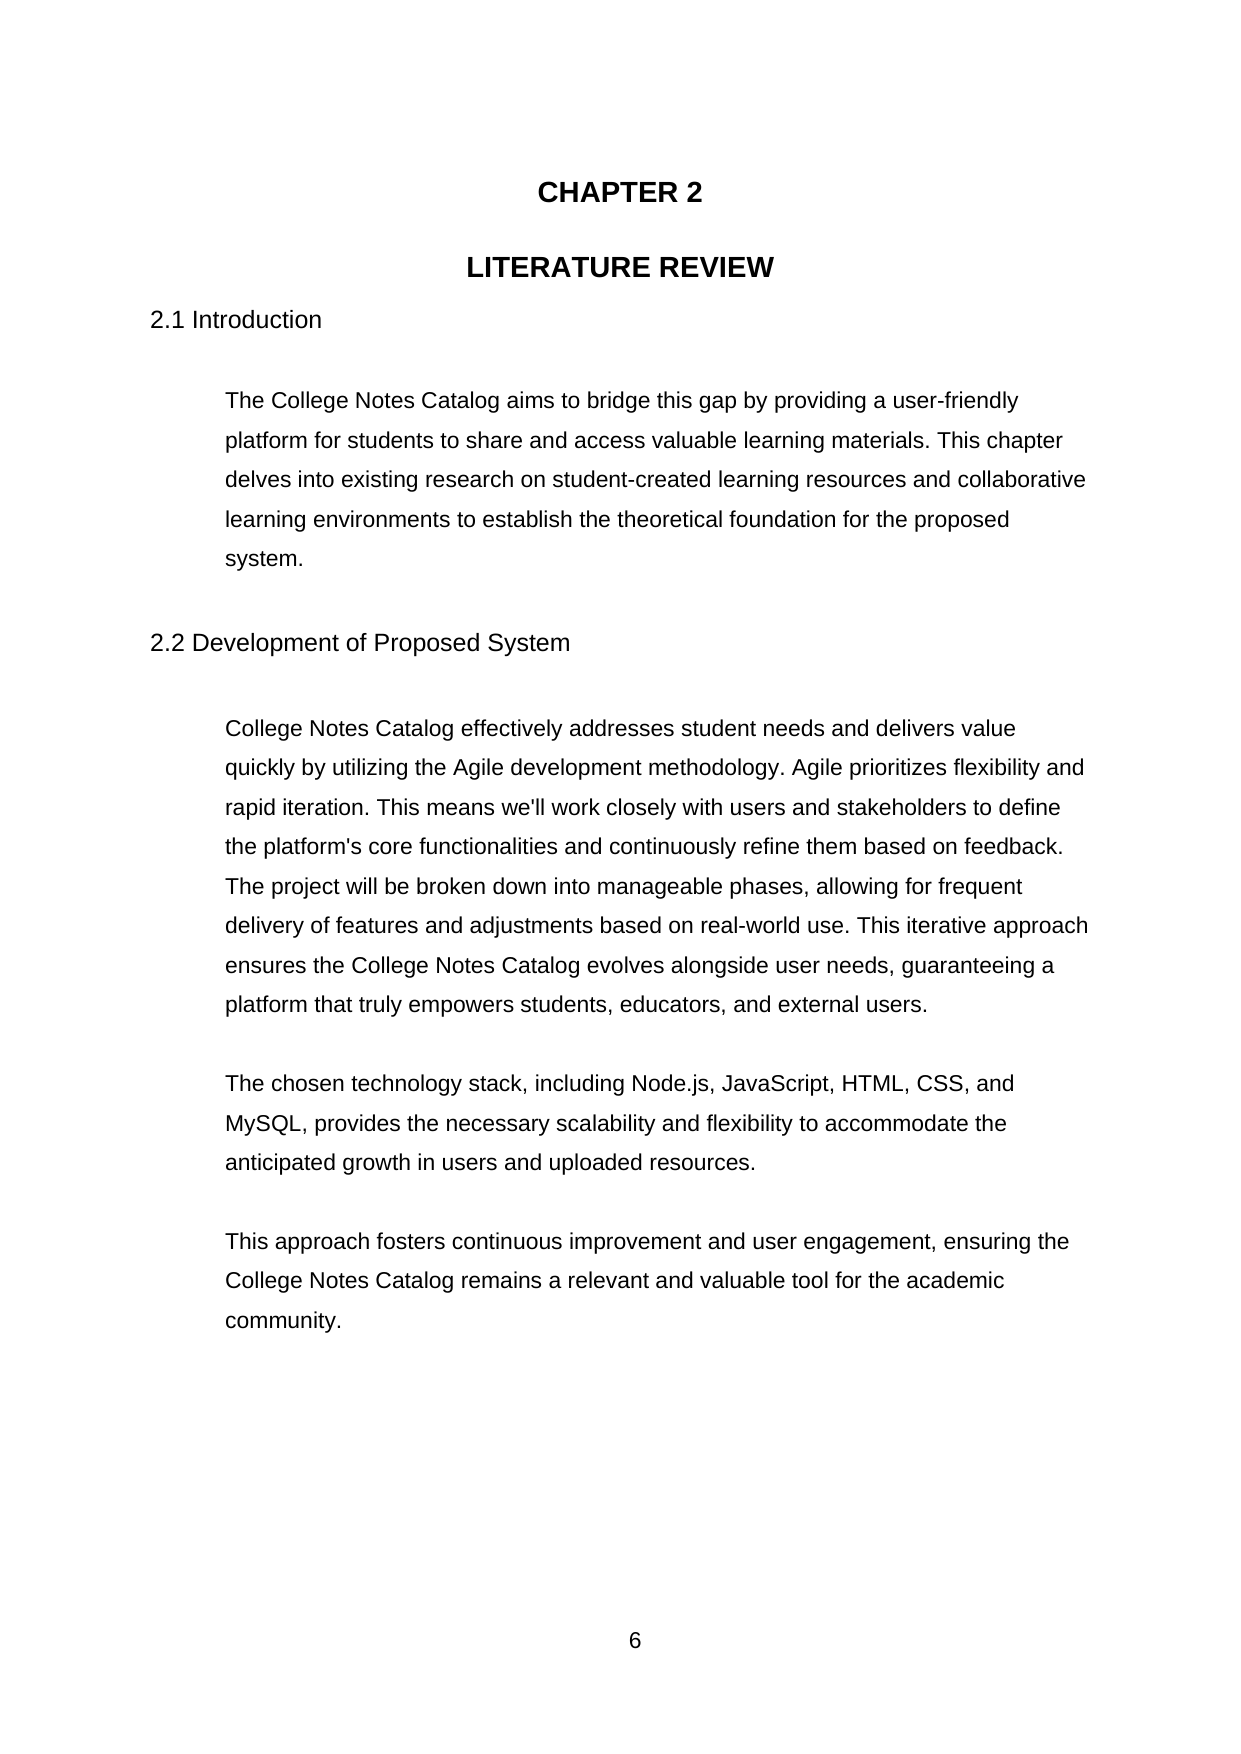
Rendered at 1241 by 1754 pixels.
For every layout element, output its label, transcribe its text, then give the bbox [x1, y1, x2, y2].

text This approach fosters continuous improvement and user engagement, ensuring the College Notes Catalog remains a relevant and valuable tool for the academic community. [225, 1228, 1090, 1333]
text College Notes Catalog effectively addresses student needs and delivers value quickly by utilizing the Agile development methodology. Agile prioritizes flexibility and rapid iteration. This means we'll work closely with users and stakeholders to define the platform's core functionalities and continuously refine them based on feedback. The project will be broken down into manageable phases, allowing for frequent delivery of features and adjustments based on real-world use. This iterative approach ensures the College Notes Catalog evolves alongside user needs, guaranteeing a platform that truly empowers students, educators, and external users. [225, 715, 1090, 1017]
text The College Notes Catalog aims to bridge this gap by providing a user-friendly platform for students to share and access valuable learning materials. This chapter delves into existing research on student-created learning resources and collaborative learning environments to establish the theoretical foundation for the proposed system. [225, 387, 1090, 572]
subtitle CHAPTER 2 [150, 175, 1090, 208]
text The chosen technology stack, including Node.js, JavaScript, HTML, CSS, and MySQL, provides the necessary scalability and flexibility to accommodate the anticipated growth in users and uploaded resources. [225, 1070, 1090, 1175]
subtitle 2.2 Development of Proposed System [150, 628, 1090, 700]
subtitle LITERATURE REVIEW [150, 250, 1090, 284]
subtitle 2.1 Introduction [150, 305, 1090, 333]
